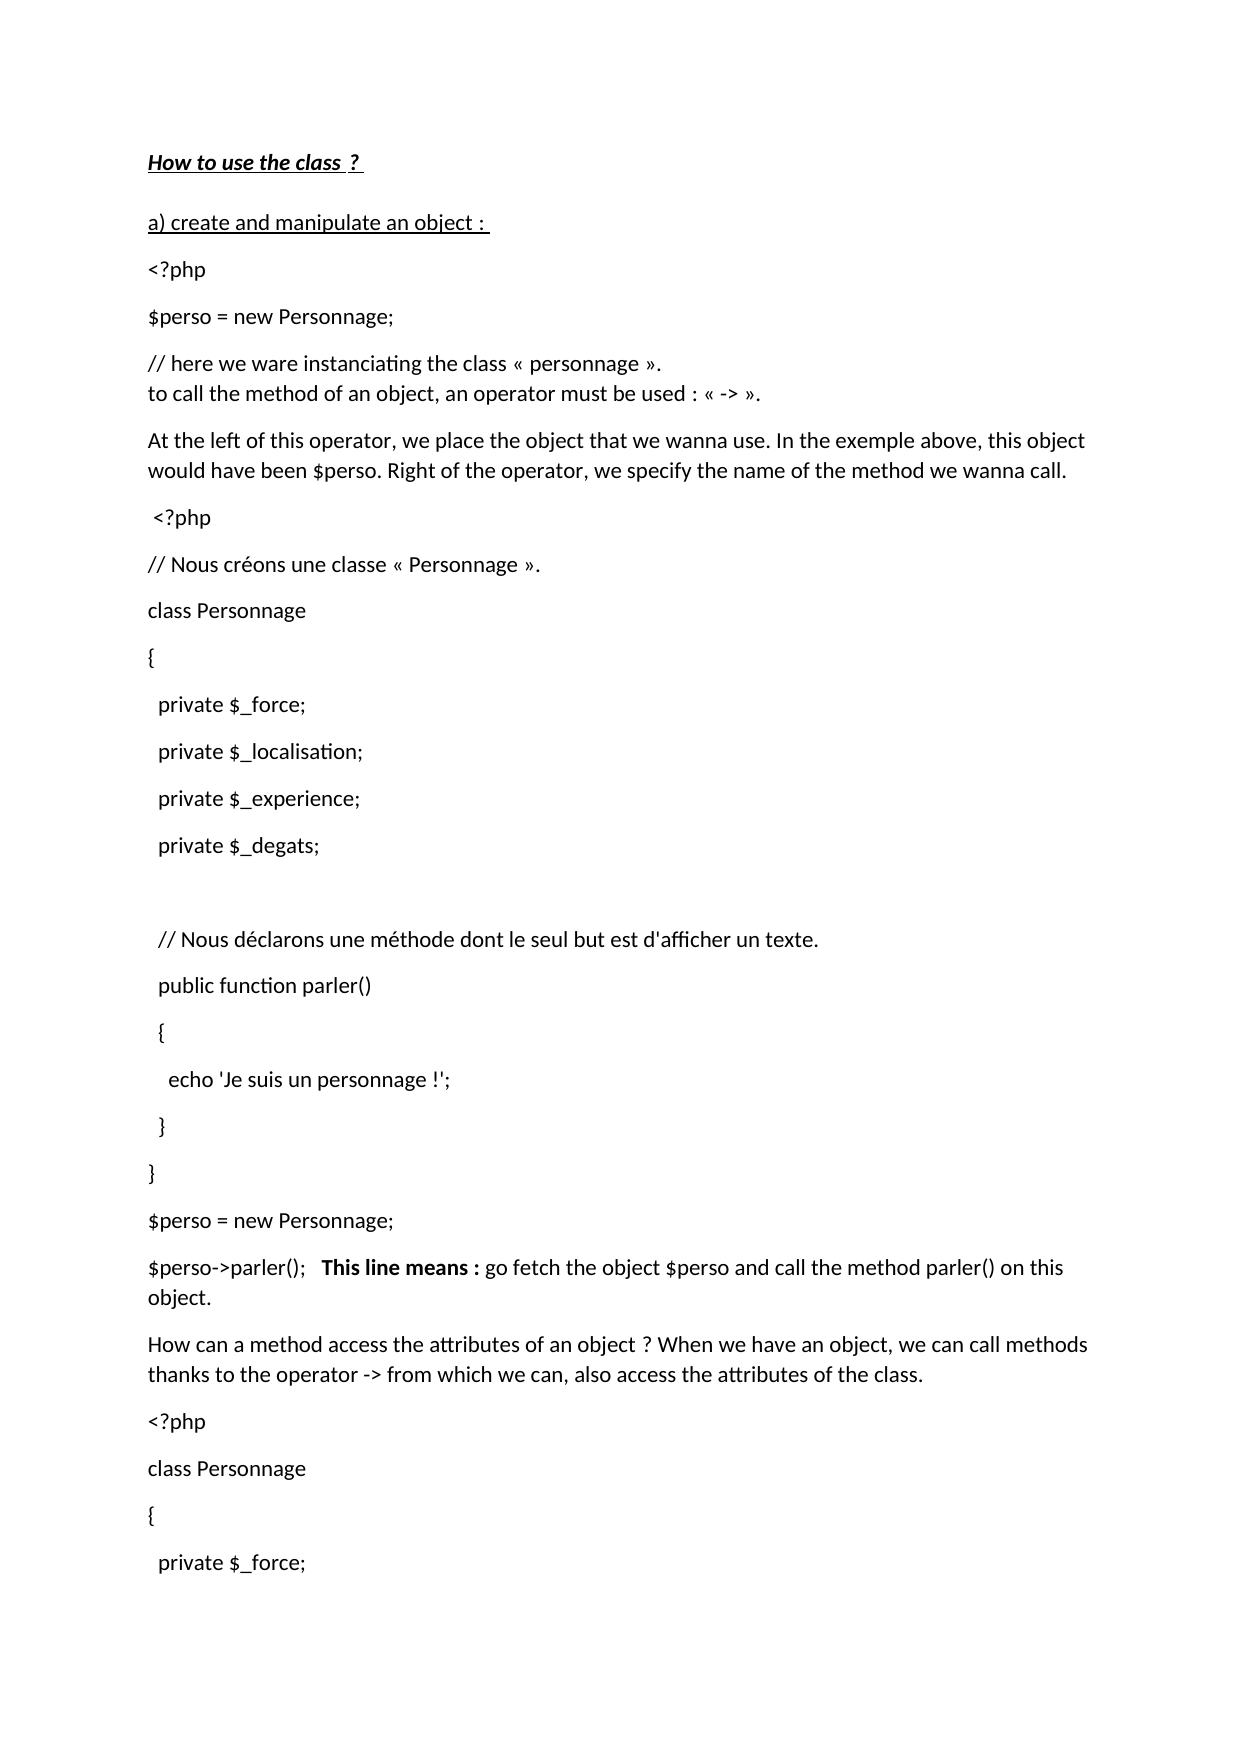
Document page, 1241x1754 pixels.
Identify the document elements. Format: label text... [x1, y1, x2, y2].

text $perso = new Personnage; [148, 1206, 1093, 1234]
text // here we ware instanciating the class « personnage ». to call the method of an object, an operator must be used : « -> ». [148, 349, 1093, 407]
text <?php [148, 1407, 1093, 1435]
text private $_force; [148, 690, 1093, 718]
text How to use the class ? a) create and manipulate an object : [148, 148, 1093, 236]
text private $_force; [148, 1548, 1093, 1576]
text } [148, 1159, 1093, 1187]
text private $_localisation; [148, 737, 1093, 765]
text At the left of this operator, we place the object that we wanna use. In the exemple above, this object would have been $perso. Right of the operator, we specify the name of the method we wanna call. [148, 426, 1093, 484]
text { [148, 643, 1093, 671]
text public function parler() [148, 972, 1093, 999]
text <?php [148, 503, 1093, 531]
text <?php [148, 255, 1093, 283]
text // Nous déclarons une méthode dont le seul but est d'afficher un texte. [148, 925, 1093, 953]
text class Personnage [148, 597, 1093, 624]
text class Personnage [148, 1454, 1093, 1482]
text echo 'Je suis un personnage !'; [148, 1065, 1093, 1093]
text How can a method access the attributes of an object ? When we have an object, we can call methods thanks to the operator -> from which we can, also access the attributes of the class. [148, 1330, 1093, 1388]
text private $_experience; [148, 784, 1093, 812]
text } [148, 1112, 1093, 1140]
text // Nous créons une classe « Personnage ». [148, 550, 1093, 578]
text $perso->parler(); This line means : go fetch the object $perso and call the method parler() on this object. [148, 1253, 1093, 1311]
text { [148, 1501, 1093, 1529]
text $perso = new Personnage; [148, 302, 1093, 330]
text private $_degats; [148, 831, 1093, 859]
text { [148, 1018, 1093, 1046]
